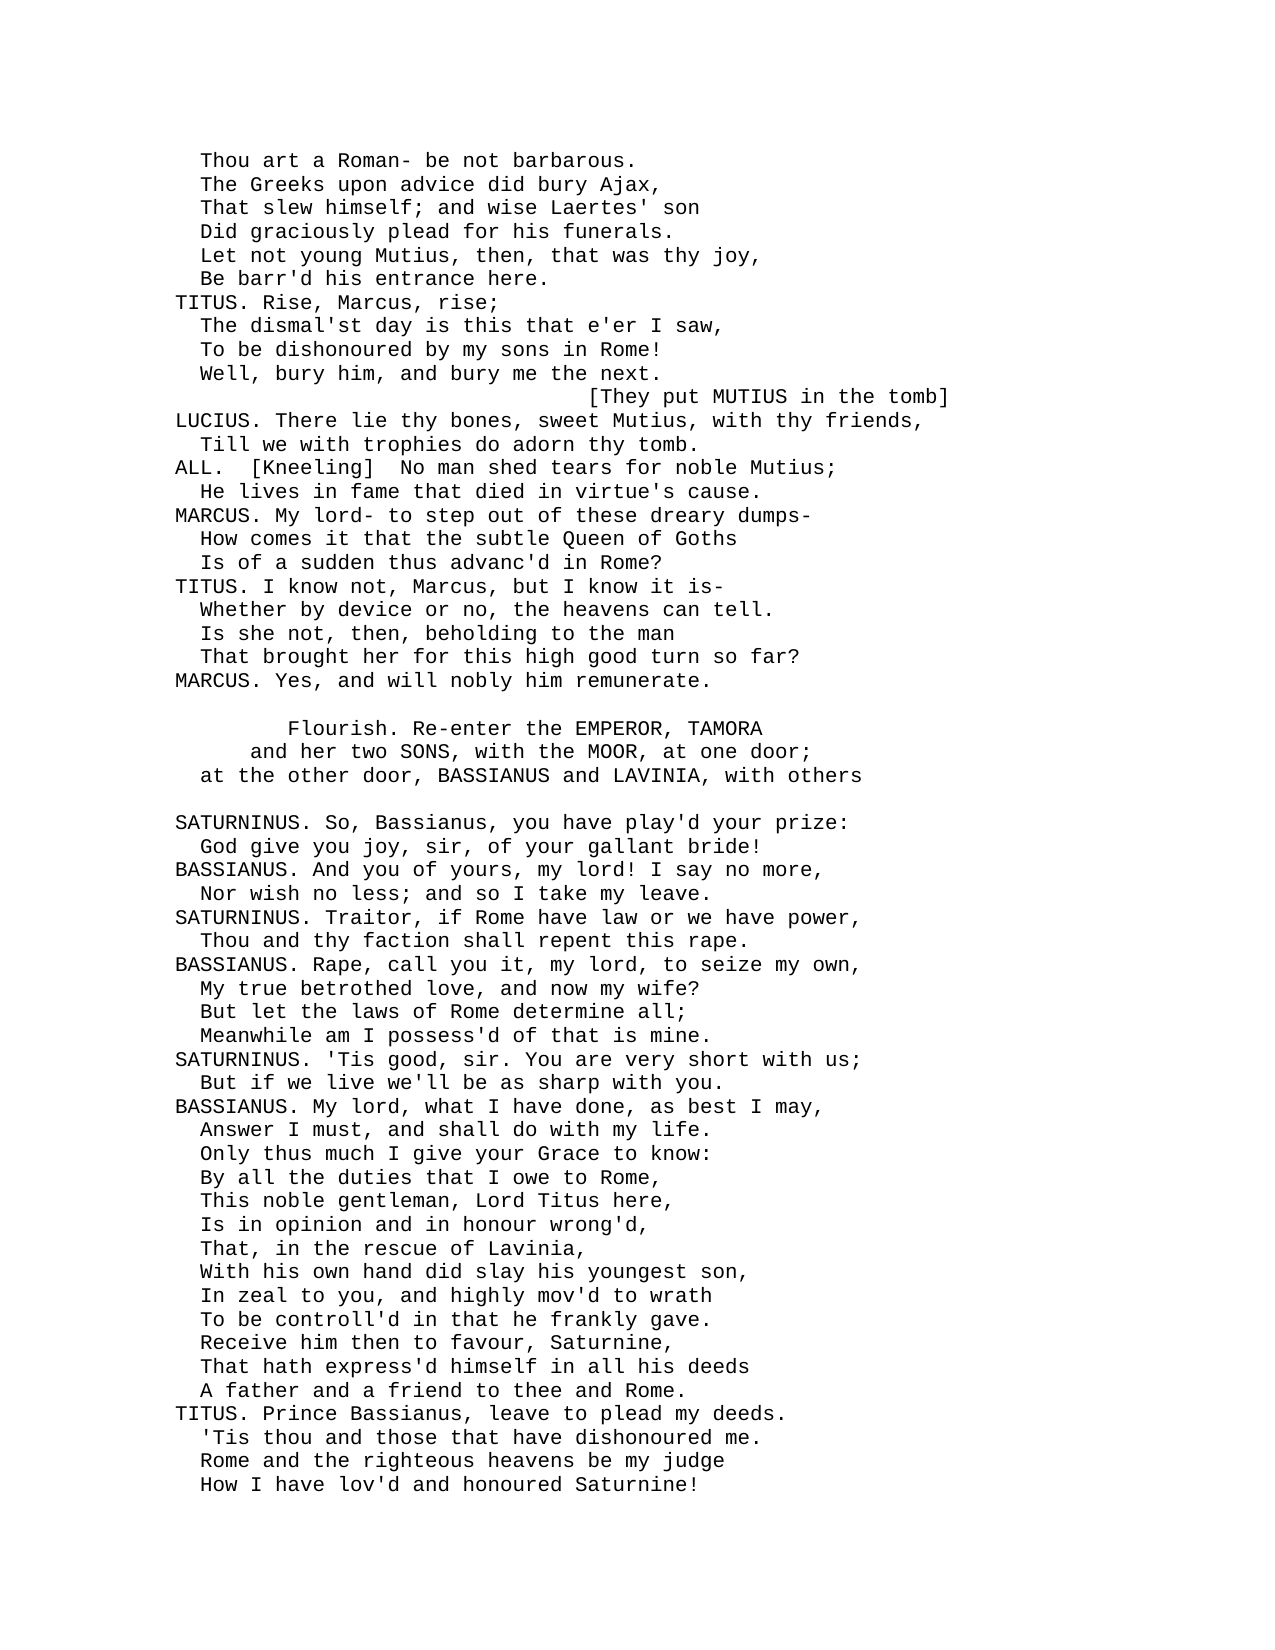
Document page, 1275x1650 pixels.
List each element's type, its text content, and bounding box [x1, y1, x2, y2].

text He lives in fame that died in virtue's cause. [150, 481, 1125, 505]
text Receive him then to favour, Saturnine, [150, 1332, 1125, 1356]
text and her two SONS, with the MOOR, at one door; [150, 741, 1125, 765]
text Let not young Mutius, then, that was thy joy, [150, 244, 1125, 268]
text TITUS. Prince Bassianus, leave to plead my deeds. [150, 1403, 1125, 1427]
text How I have lov'd and honoured Saturnine! [150, 1474, 1125, 1498]
text By all the duties that I owe to Rome, [150, 1167, 1125, 1190]
text That slew himself; and wise Laertes' son [150, 197, 1125, 221]
text Thou art a Roman- be not barbarous. [150, 150, 1125, 174]
text Well, bury him, and bury me the next. [150, 363, 1125, 386]
text Nor wish no less; and so I take my leave. [150, 883, 1125, 907]
text Answer I must, and shall do with my life. [150, 1119, 1125, 1143]
text That brought her for this high good turn so far? [150, 647, 1125, 670]
text [They put MUTIUS in the tomb] [150, 386, 1125, 410]
text The dismal'st day is this that e'er I saw, [150, 316, 1125, 339]
text A father and a friend to thee and Rome. [150, 1379, 1125, 1403]
text Be barr'd his entrance here. [150, 268, 1125, 292]
text BASSIANUS. My lord, what I have done, as best I may, [150, 1096, 1125, 1119]
text That, in the rescue of Lavinia, [150, 1238, 1125, 1261]
text My true betrothed love, and now my wife? [150, 978, 1125, 1001]
text Is in opinion and in honour wrong'd, [150, 1214, 1125, 1238]
text Till we with trophies do adorn thy tomb. [150, 434, 1125, 457]
text To be controll'd in that he frankly gave. [150, 1309, 1125, 1332]
text With his own hand did slay his youngest son, [150, 1261, 1125, 1285]
text Is she not, then, beholding to the man [150, 623, 1125, 647]
text BASSIANUS. Rape, call you it, my lord, to seize my own, [150, 954, 1125, 978]
text at the other door, BASSIANUS and LAVINIA, with others [150, 765, 1125, 788]
text 'Tis thou and those that have dishonoured me. [150, 1427, 1125, 1451]
text ALL. [Kneeling] No man shed tears for noble Mutius; [150, 457, 1125, 481]
text How comes it that the subtle Queen of Goths [150, 528, 1125, 552]
text Flourish. Re-enter the EMPEROR, TAMORA [150, 717, 1125, 741]
text This noble gentleman, Lord Titus here, [150, 1190, 1125, 1214]
text But let the laws of Rome determine all; [150, 1001, 1125, 1025]
text BASSIANUS. And you of yours, my lord! I say no more, [150, 859, 1125, 883]
text Did graciously plead for his funerals. [150, 221, 1125, 244]
text MARCUS. Yes, and will nobly him remunerate. [150, 670, 1125, 694]
text The Greeks upon advice did bury Ajax, [150, 174, 1125, 197]
text That hath express'd himself in all his deeds [150, 1356, 1125, 1379]
text Whether by device or no, the heavens can tell. [150, 599, 1125, 623]
text Only thus much I give your Grace to know: [150, 1143, 1125, 1167]
text But if we live we'll be as sharp with you. [150, 1072, 1125, 1096]
text MARCUS. My lord- to step out of these dreary dumps- [150, 505, 1125, 528]
text TITUS. I know not, Marcus, but I know it is- [150, 576, 1125, 599]
text To be dishonoured by my sons in Rome! [150, 339, 1125, 363]
text SATURNINUS. So, Bassianus, you have play'd your prize: [150, 812, 1125, 836]
text LUCIUS. There lie thy bones, sweet Mutius, with thy friends, [150, 410, 1125, 434]
text Is of a sudden thus advanc'd in Rome? [150, 552, 1125, 576]
text In zeal to you, and highly mov'd to wrath [150, 1285, 1125, 1309]
text Meanwhile am I possess'd of that is mine. [150, 1025, 1125, 1048]
text TITUS. Rise, Marcus, rise; [150, 292, 1125, 316]
text SATURNINUS. Traitor, if Rome have law or we have power, [150, 907, 1125, 930]
text God give you joy, sir, of your gallant bride! [150, 836, 1125, 859]
text Rome and the righteous heavens be my judge [150, 1451, 1125, 1474]
text SATURNINUS. 'Tis good, sir. You are very short with us; [150, 1048, 1125, 1072]
text Thou and thy faction shall repent this rape. [150, 930, 1125, 954]
